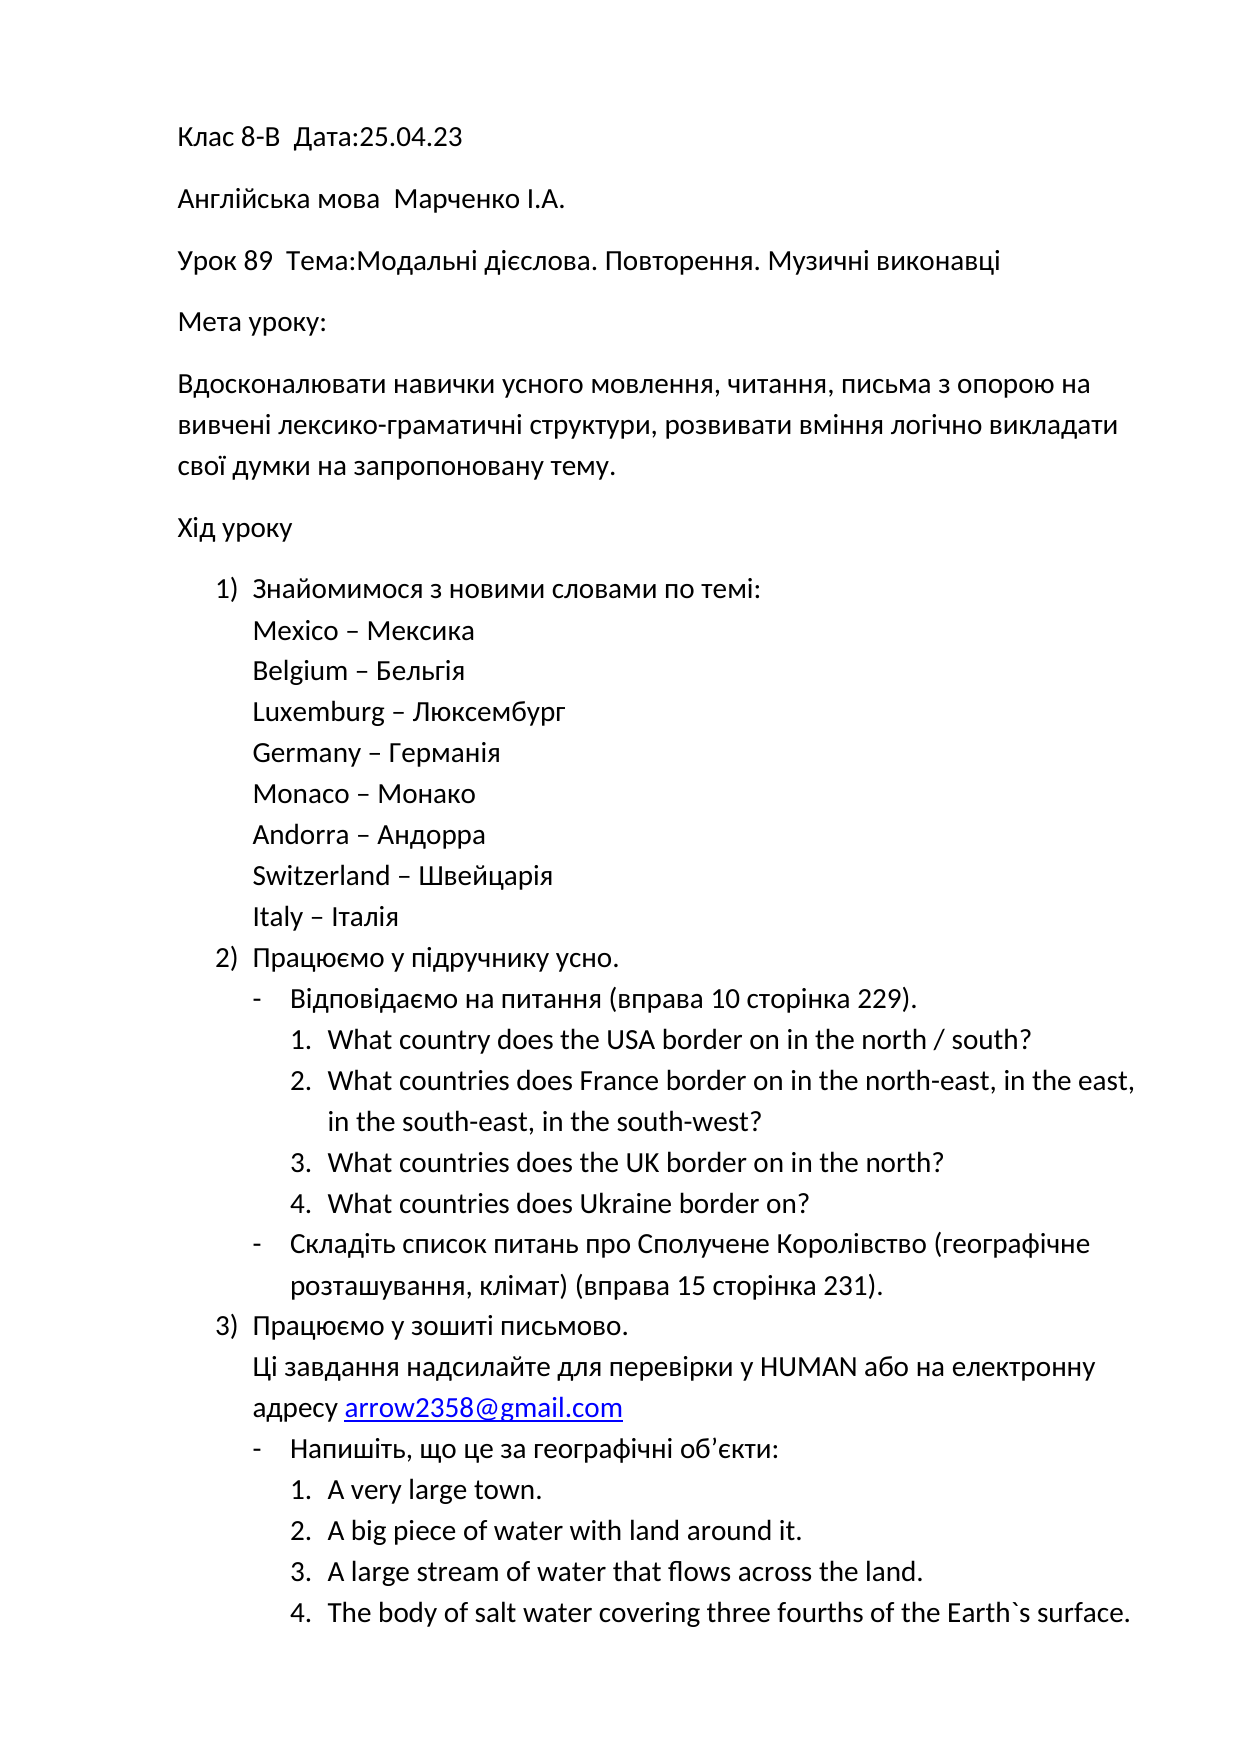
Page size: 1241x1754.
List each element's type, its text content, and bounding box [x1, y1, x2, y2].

list Monaco – Монако [252, 775, 1152, 811]
list What country does the USA border on in the north / south? [290, 1021, 1152, 1057]
list Belgium – Бельгія [252, 652, 1152, 688]
list Germany – Германія [252, 734, 1152, 770]
list Знайомимося з новими словами по темі: [215, 571, 1152, 606]
list Напишіть, що це за географічні об’єкти: [252, 1430, 1152, 1466]
list Ці завдання надсилайте для перевірки у HUMAN або на електронну адресу arrow2358@gmail.com [252, 1348, 1152, 1425]
text Хід уроку [177, 509, 1152, 544]
list A very large town. [290, 1471, 1152, 1507]
list A big piece of water with land around it. [290, 1512, 1152, 1548]
list Switzerland – Швейцарія [252, 857, 1152, 893]
text Вдосконалювати навички усного мовлення, читання, письма з опорою на вивчені лексико-граматичні структури, розвивати вміння логічно викладати свої думки на запропоновану тему. [177, 365, 1152, 483]
list A large stream of water that flows across the land. [290, 1553, 1152, 1589]
text Мета уроку: [177, 303, 1152, 339]
list Mexico – Мексика [252, 612, 1152, 647]
list What countries does Ukraine border on? [290, 1185, 1152, 1220]
list Andorra – Андорра [252, 816, 1152, 852]
list Складіть список питань про Сполучене Королівство (географічне розташування, клімат) (вправа 15 сторінка 231). [252, 1226, 1152, 1302]
list What countries does the UK border on in the north? [290, 1144, 1152, 1179]
list Luxemburg – Люксембург [252, 693, 1152, 729]
list What countries does France border on in the north-east, in the east, in the south-east, in the south-west? [290, 1062, 1152, 1138]
text Англійська мова Марченко І.А. [177, 180, 1152, 216]
list Працюємо у підручнику усно. [215, 939, 1152, 975]
text Урок 89 Тема:Модальні дієслова. Повторення. Музичні виконавці [177, 242, 1152, 277]
list Працюємо у зошиті письмово. [215, 1307, 1152, 1343]
list Відповідаємо на питання (вправа 10 сторінка 229). [252, 980, 1152, 1016]
text Клас 8-В Дата:25.04.23 [177, 118, 1152, 154]
list Italy – Італія [252, 898, 1152, 934]
list The body of salt water covering three fourths of the Earth`s surface. [290, 1594, 1152, 1630]
